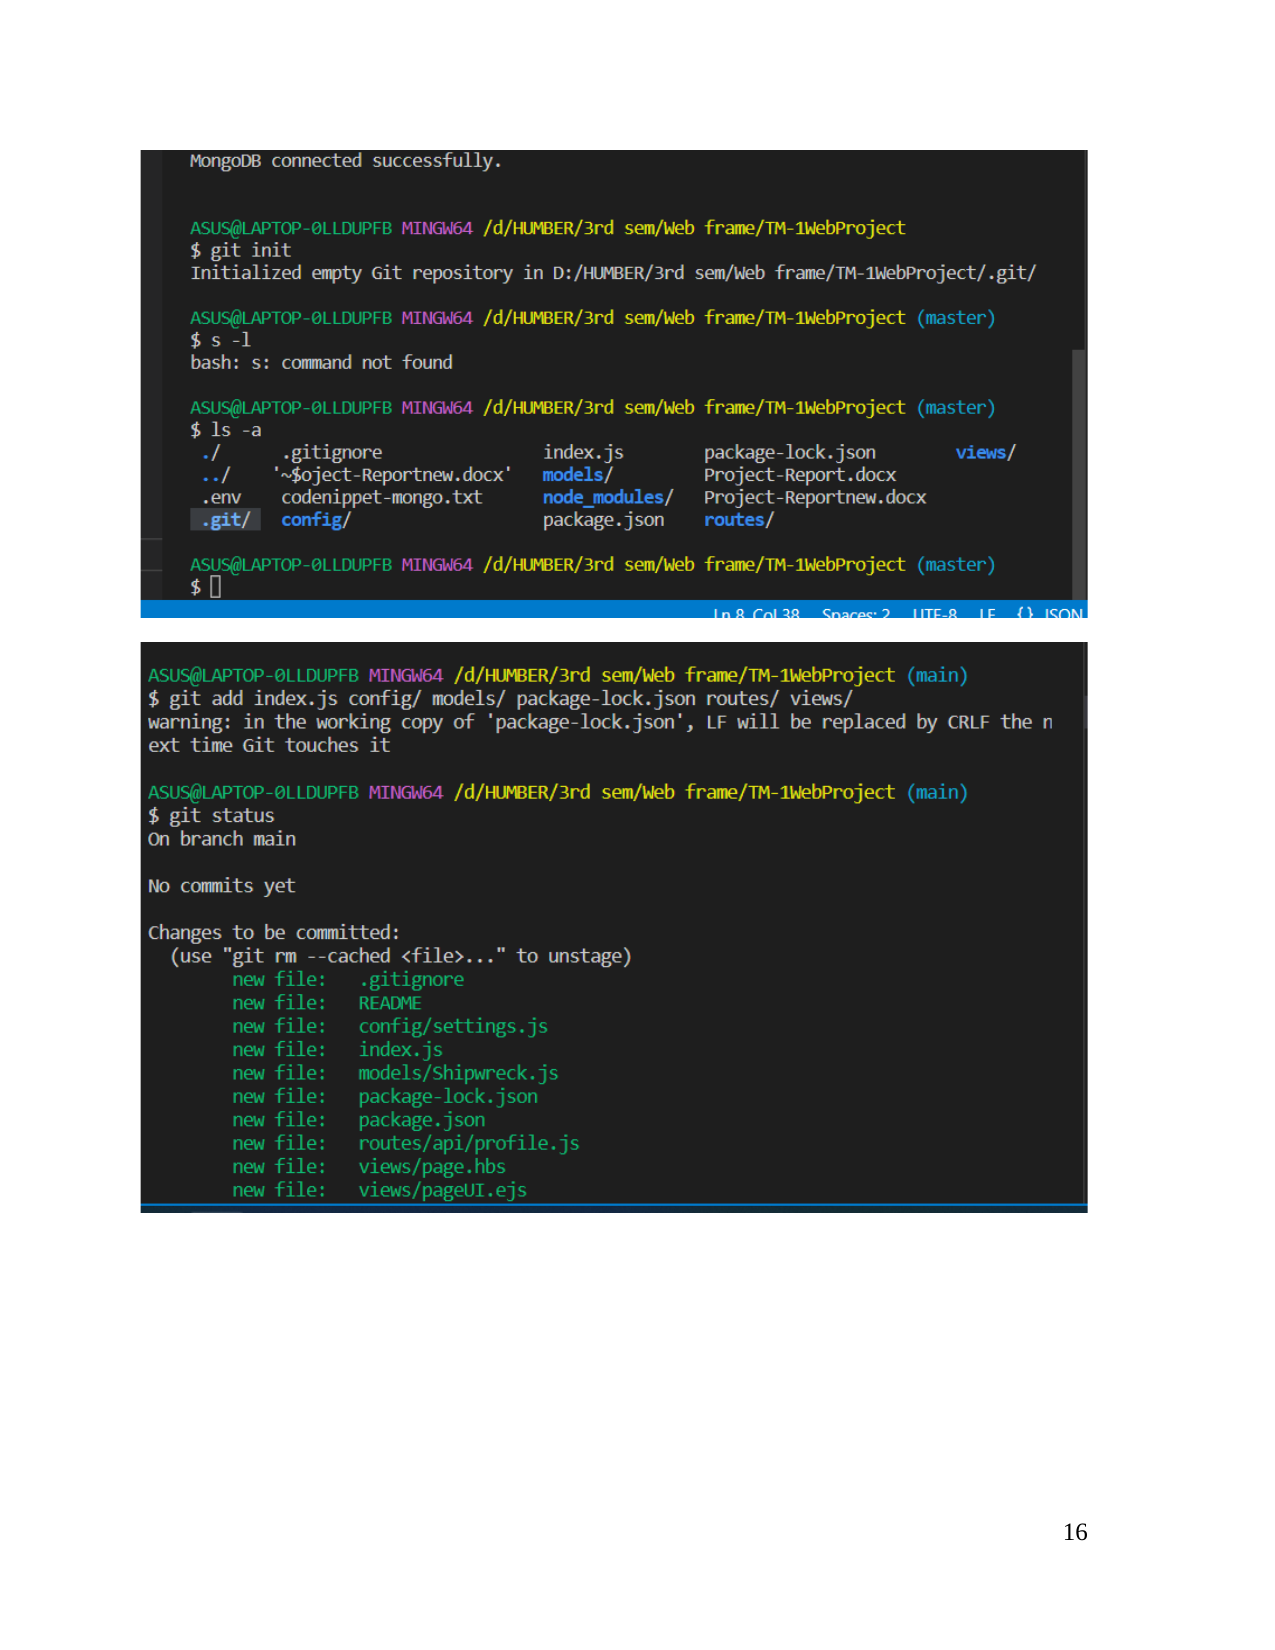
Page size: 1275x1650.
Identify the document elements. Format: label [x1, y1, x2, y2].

picture [140, 642, 1088, 1213]
picture [140, 150, 1088, 618]
